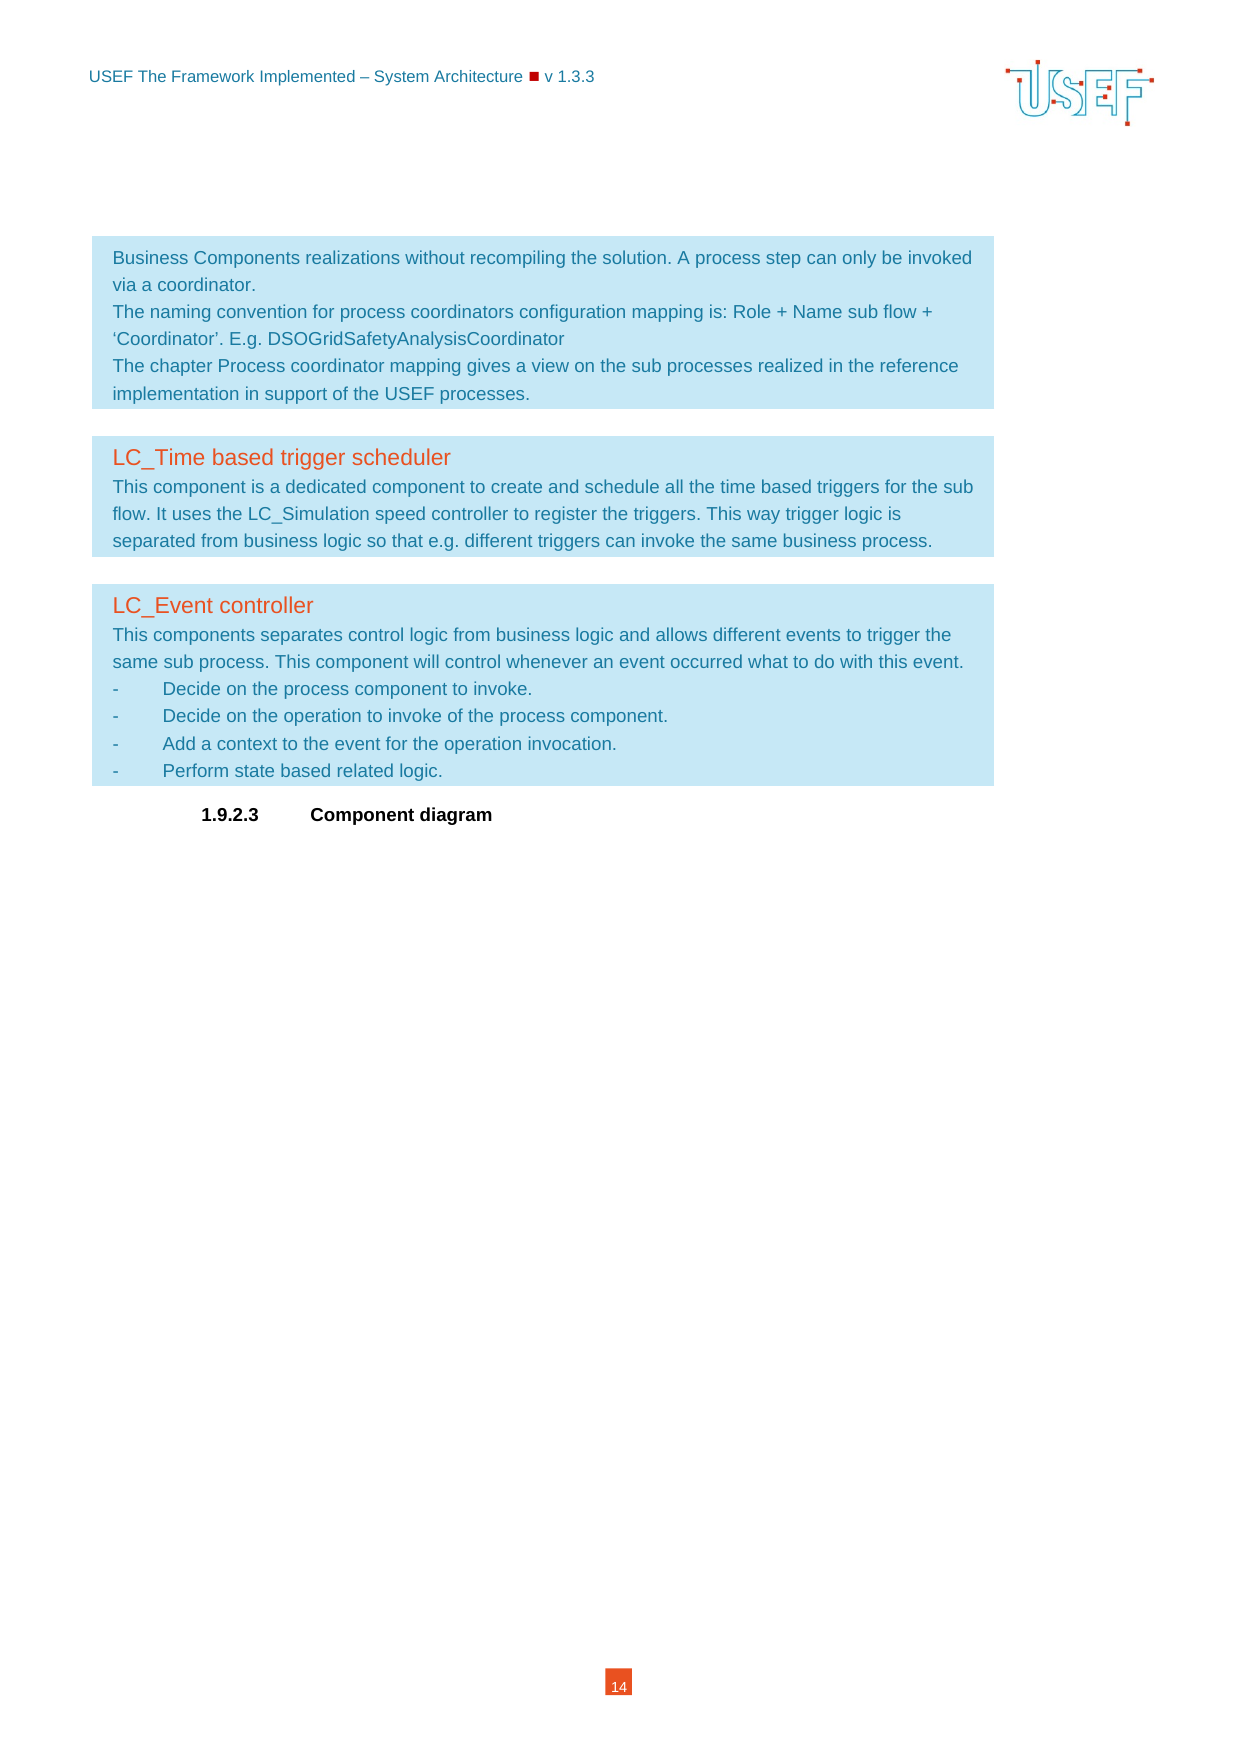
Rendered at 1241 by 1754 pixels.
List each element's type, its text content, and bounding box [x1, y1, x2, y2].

text This component is a dedicated component to create and schedule all the time based triggers for the sub flow. It uses the LC_Simulation speed controller to register the triggers. This way trigger logic is separated from business logic so that e.g. different triggers can invoke the same business process. [96, 465, 991, 554]
text - Add a context to the event for the operation invocation. [96, 722, 991, 749]
picture [1004, 59, 1155, 127]
text - Decide on the process component to invoke. [96, 667, 991, 694]
text This components separates control logic from business logic and allows different events to trigger the same sub process. This component will control whenever an event occurred what to do with this event. [96, 613, 991, 667]
subtitle Component diagram [201, 799, 974, 826]
text - Perform state based related logic. [96, 749, 991, 783]
text The naming convention for process coordinators configuration mapping is: Role + Name sub flow + ‘Coordinator’. E.g. DSOGridSafetyAnalysisCoordinator [96, 290, 991, 344]
subtitle LC_Time based trigger scheduler [96, 439, 991, 465]
subtitle LC_Event controller [96, 587, 991, 613]
text - Decide on the operation to invoke of the process component. [96, 694, 991, 722]
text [96, 239, 991, 290]
text The chapter Process coordinator mapping gives a view on the sub processes realized in the reference implementation in support of the USEF processes. [96, 344, 991, 406]
